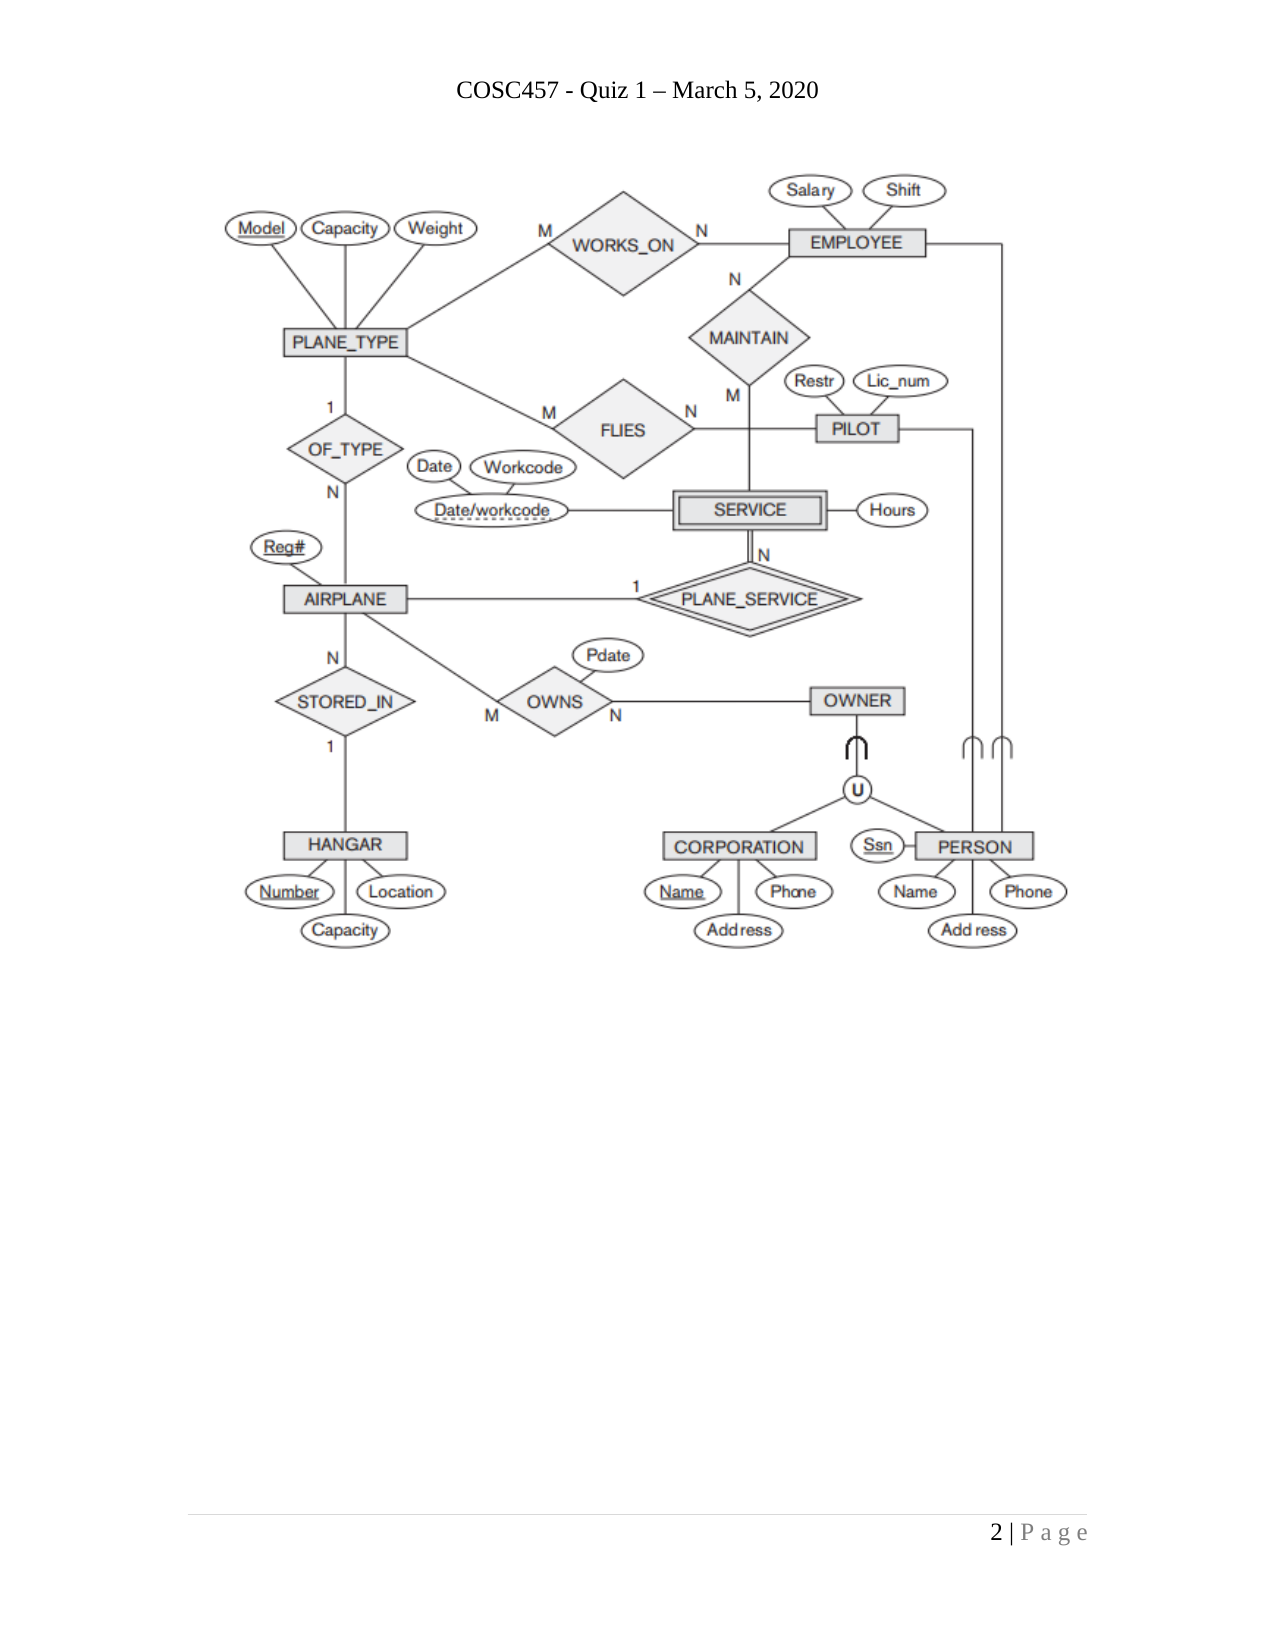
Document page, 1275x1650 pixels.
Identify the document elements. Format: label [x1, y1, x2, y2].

picture [187, 150, 1088, 974]
